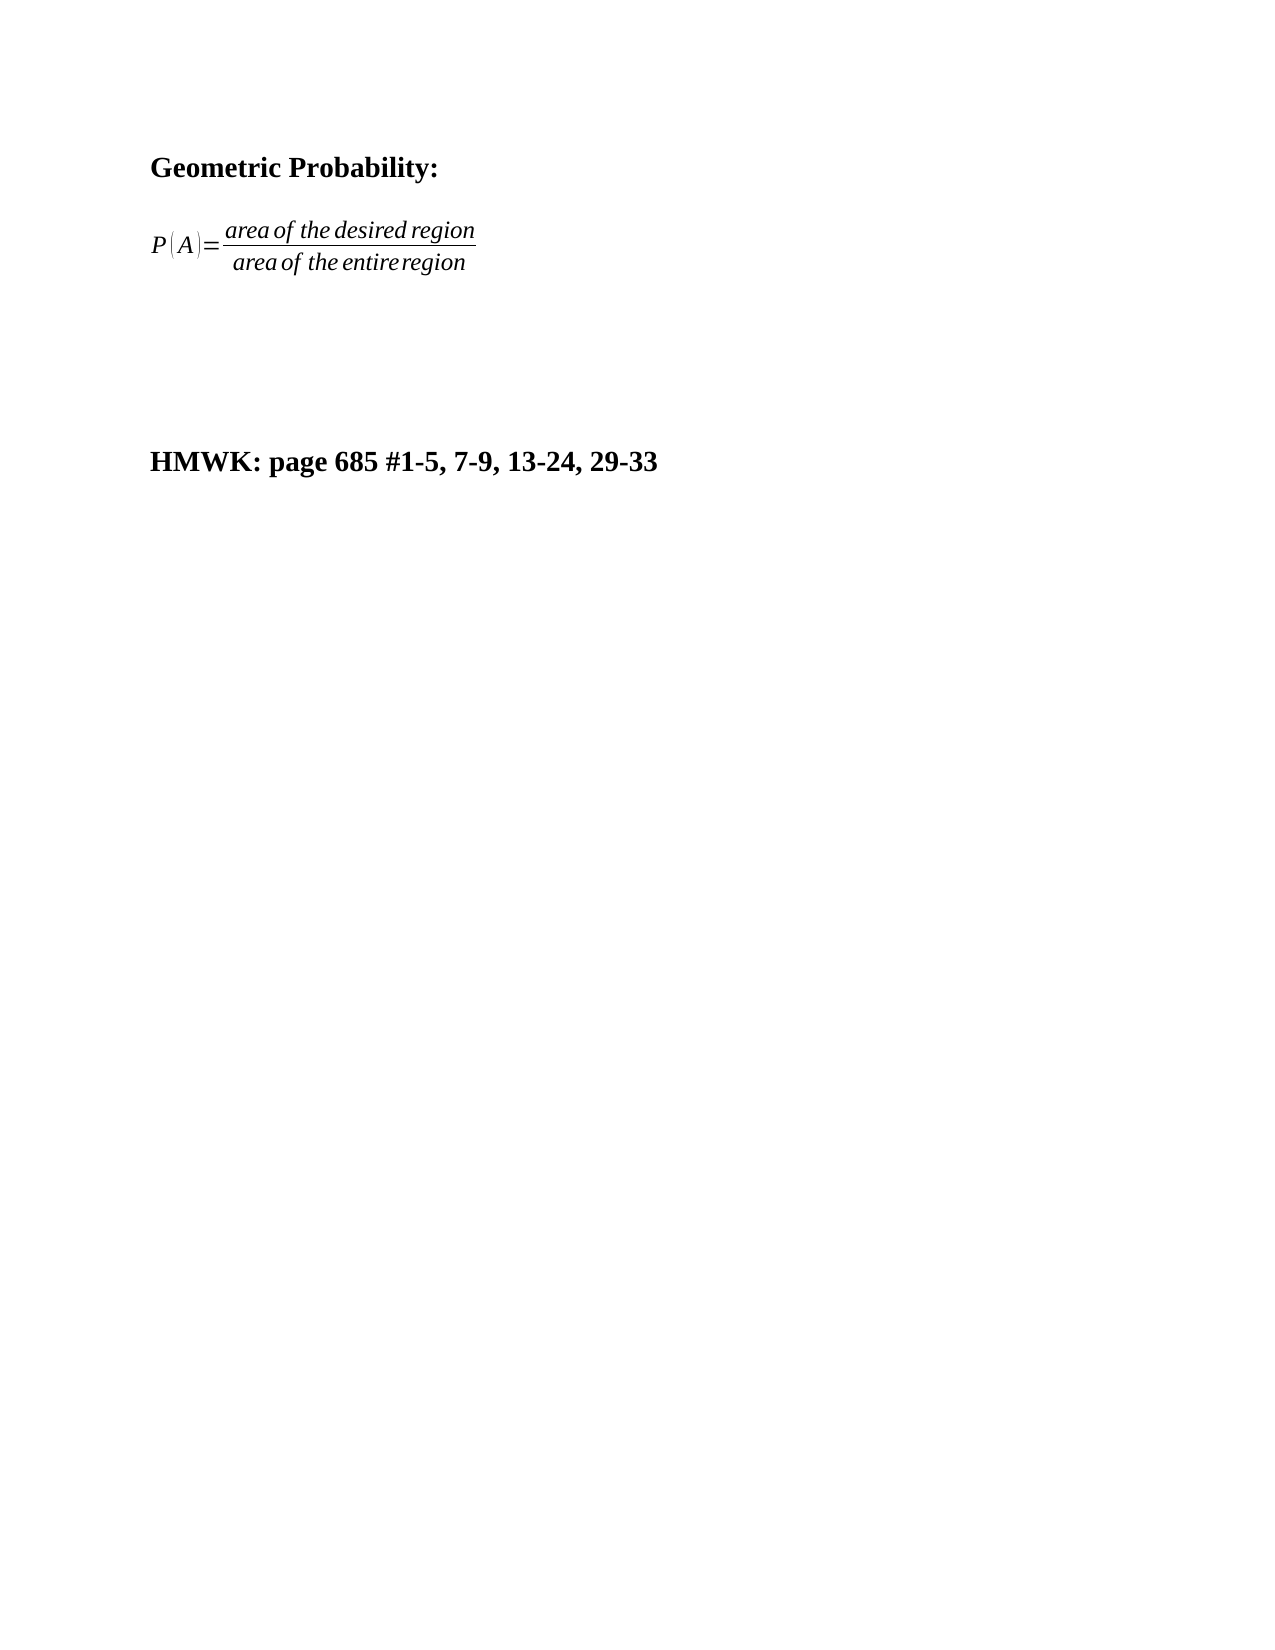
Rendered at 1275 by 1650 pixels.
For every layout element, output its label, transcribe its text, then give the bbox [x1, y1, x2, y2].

list HMWK: page 685 #1-5, 7-9, 13-24, 29-33 [150, 444, 1125, 477]
list Geometric Probability: [150, 150, 1125, 183]
